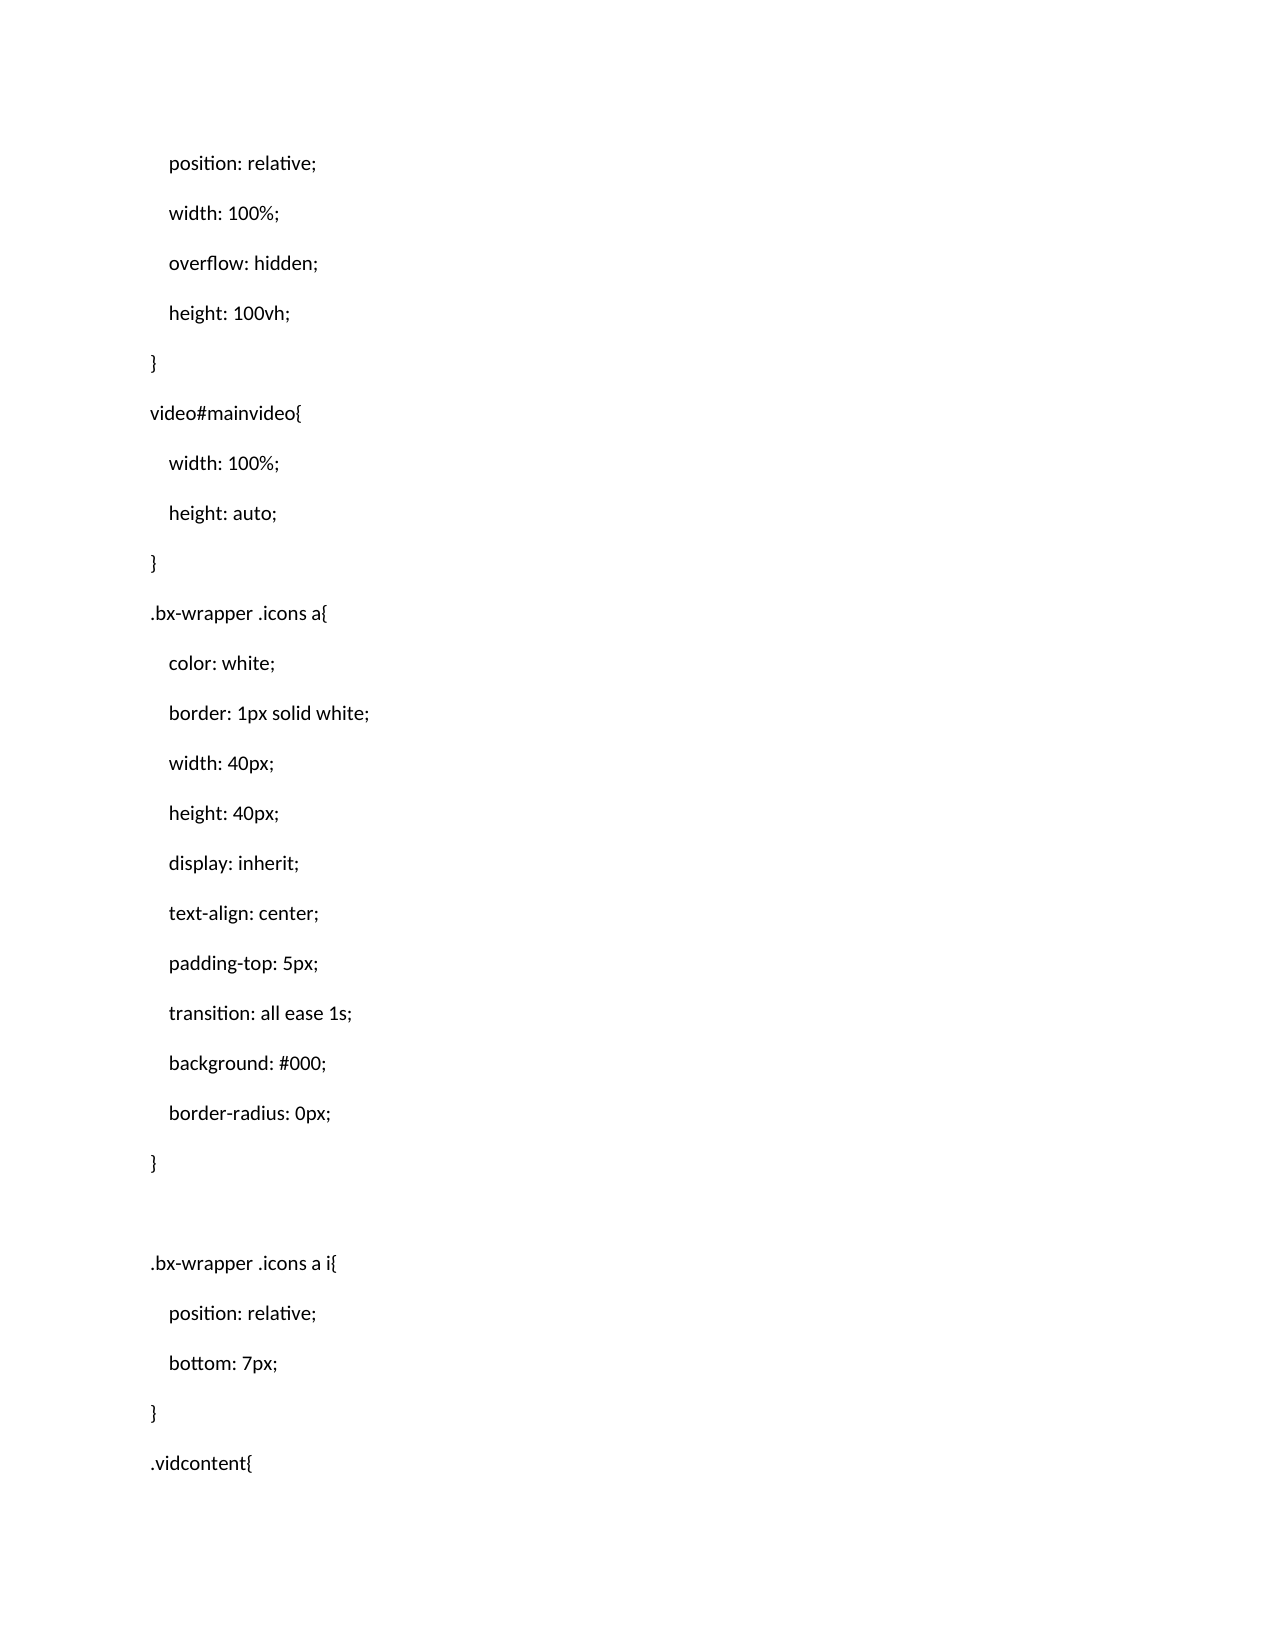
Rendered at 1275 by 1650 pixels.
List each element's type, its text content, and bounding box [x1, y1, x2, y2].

text } [150, 350, 1125, 375]
text } [150, 1400, 1125, 1425]
text position: relative; [150, 1300, 1125, 1325]
text bottom: 7px; [150, 1350, 1125, 1375]
text height: 40px; [150, 800, 1125, 825]
text color: white; [150, 650, 1125, 675]
text position: relative; [150, 150, 1125, 175]
text text-align: center; [150, 900, 1125, 925]
text overflow: hidden; [150, 250, 1125, 275]
text height: auto; [150, 500, 1125, 525]
text display: inherit; [150, 850, 1125, 875]
text .bx-wrapper .icons a i{ [150, 1250, 1125, 1275]
text height: 100vh; [150, 300, 1125, 325]
text .vidcontent{ [150, 1450, 1125, 1475]
text padding-top: 5px; [150, 950, 1125, 975]
text background: #000; [150, 1050, 1125, 1075]
text video#mainvideo{ [150, 400, 1125, 425]
text .bx-wrapper .icons a{ [150, 600, 1125, 625]
text border-radius: 0px; [150, 1100, 1125, 1125]
text border: 1px solid white; [150, 700, 1125, 725]
text width: 100%; [150, 450, 1125, 475]
text width: 40px; [150, 750, 1125, 775]
text width: 100%; [150, 200, 1125, 225]
text transition: all ease 1s; [150, 1000, 1125, 1025]
text } [150, 1150, 1125, 1175]
text } [150, 550, 1125, 575]
